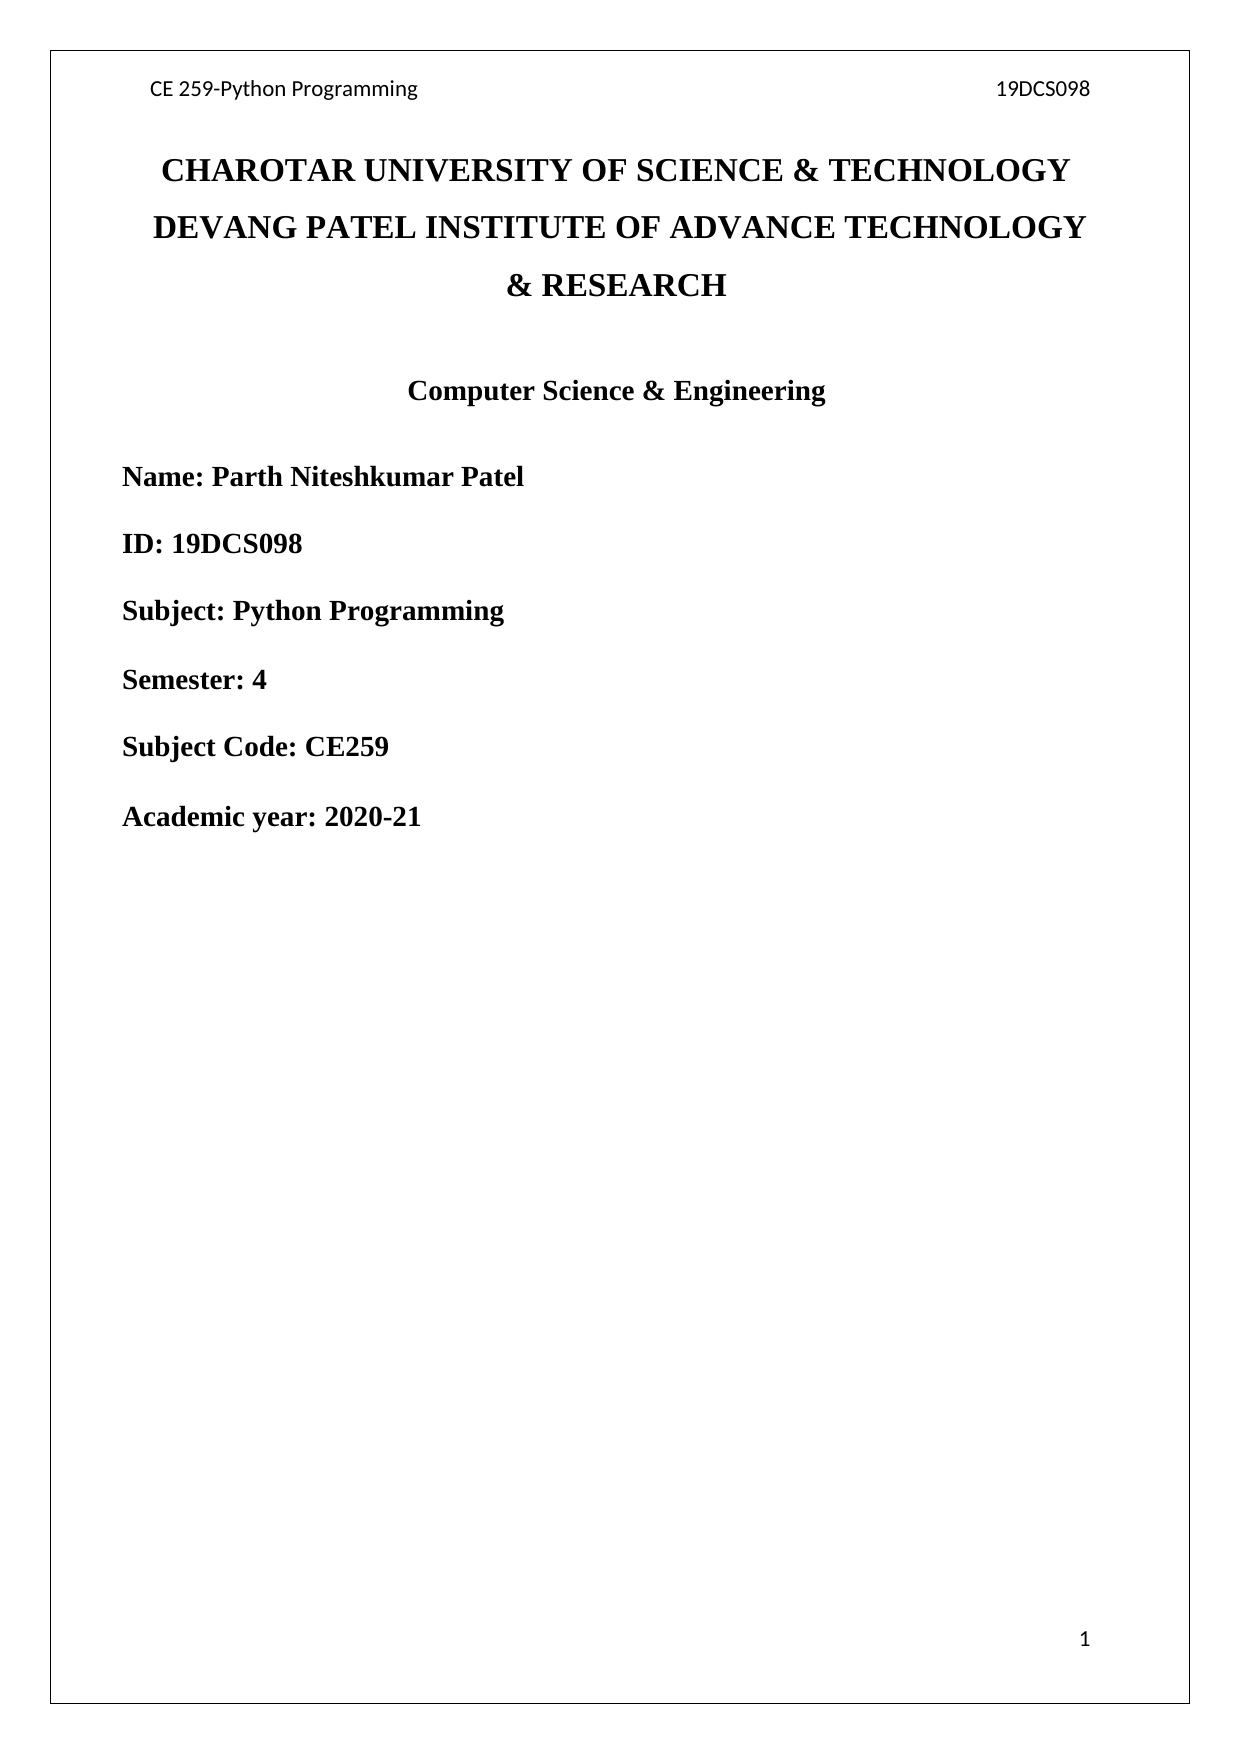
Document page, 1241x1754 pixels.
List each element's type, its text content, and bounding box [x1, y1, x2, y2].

text Name: Parth Niteshkumar Patel [122, 459, 1090, 493]
text Computer Science & Engineering [150, 373, 1090, 406]
text Subject: Python Programming [122, 593, 1090, 627]
text Subject Code: CE259 [122, 729, 1090, 763]
text CHAROTAR UNIVERSITY OF SCIENCE & TECHNOLOGY [150, 150, 1090, 188]
text Semester: 4 [122, 662, 1090, 696]
text ID: 19DCS098 [122, 526, 1090, 560]
text Academic year: 2020-21 [122, 799, 1090, 832]
text DEVANG PATEL INSTITUTE OF ADVANCE TECHNOLOGY & RESEARCH [150, 207, 1090, 303]
